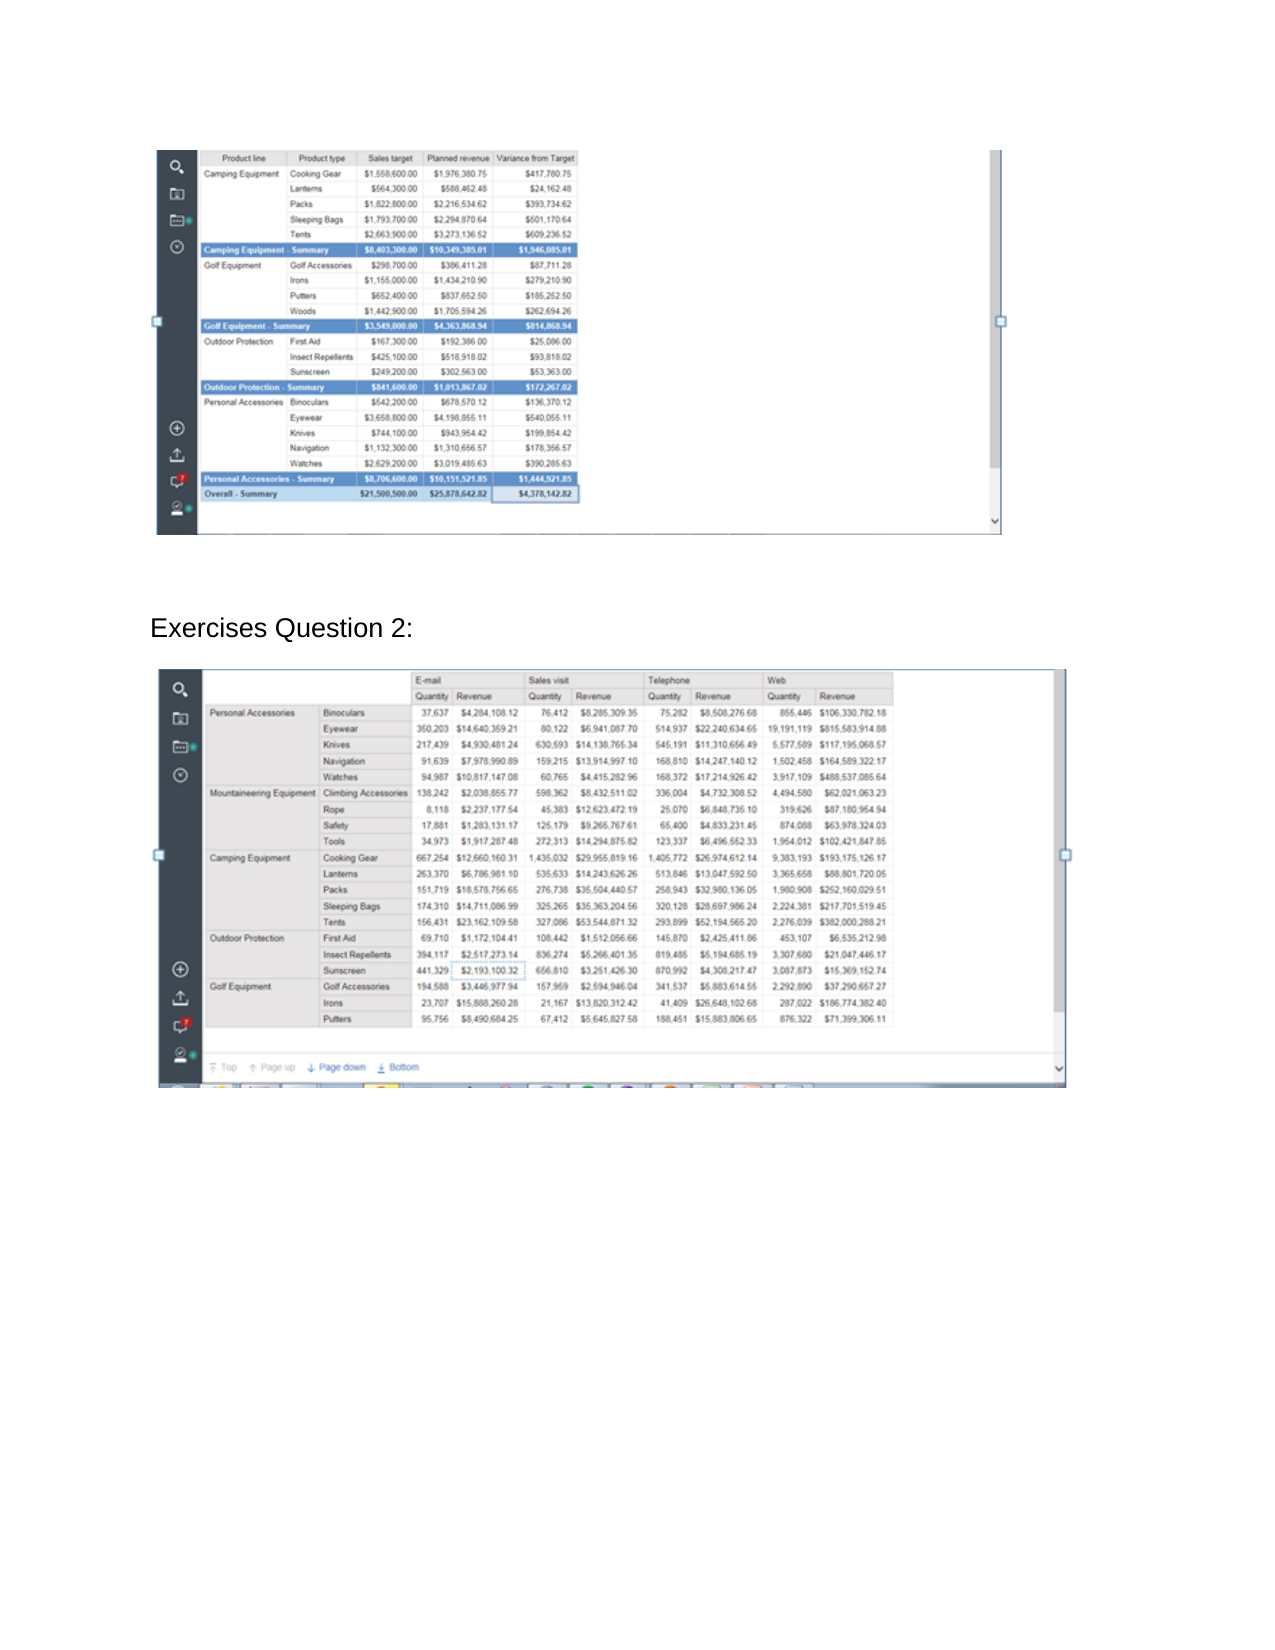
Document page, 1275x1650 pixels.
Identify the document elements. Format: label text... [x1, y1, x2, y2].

text Exercises Question 2: [150, 612, 1125, 644]
picture [150, 150, 1125, 535]
picture [150, 669, 1125, 1088]
